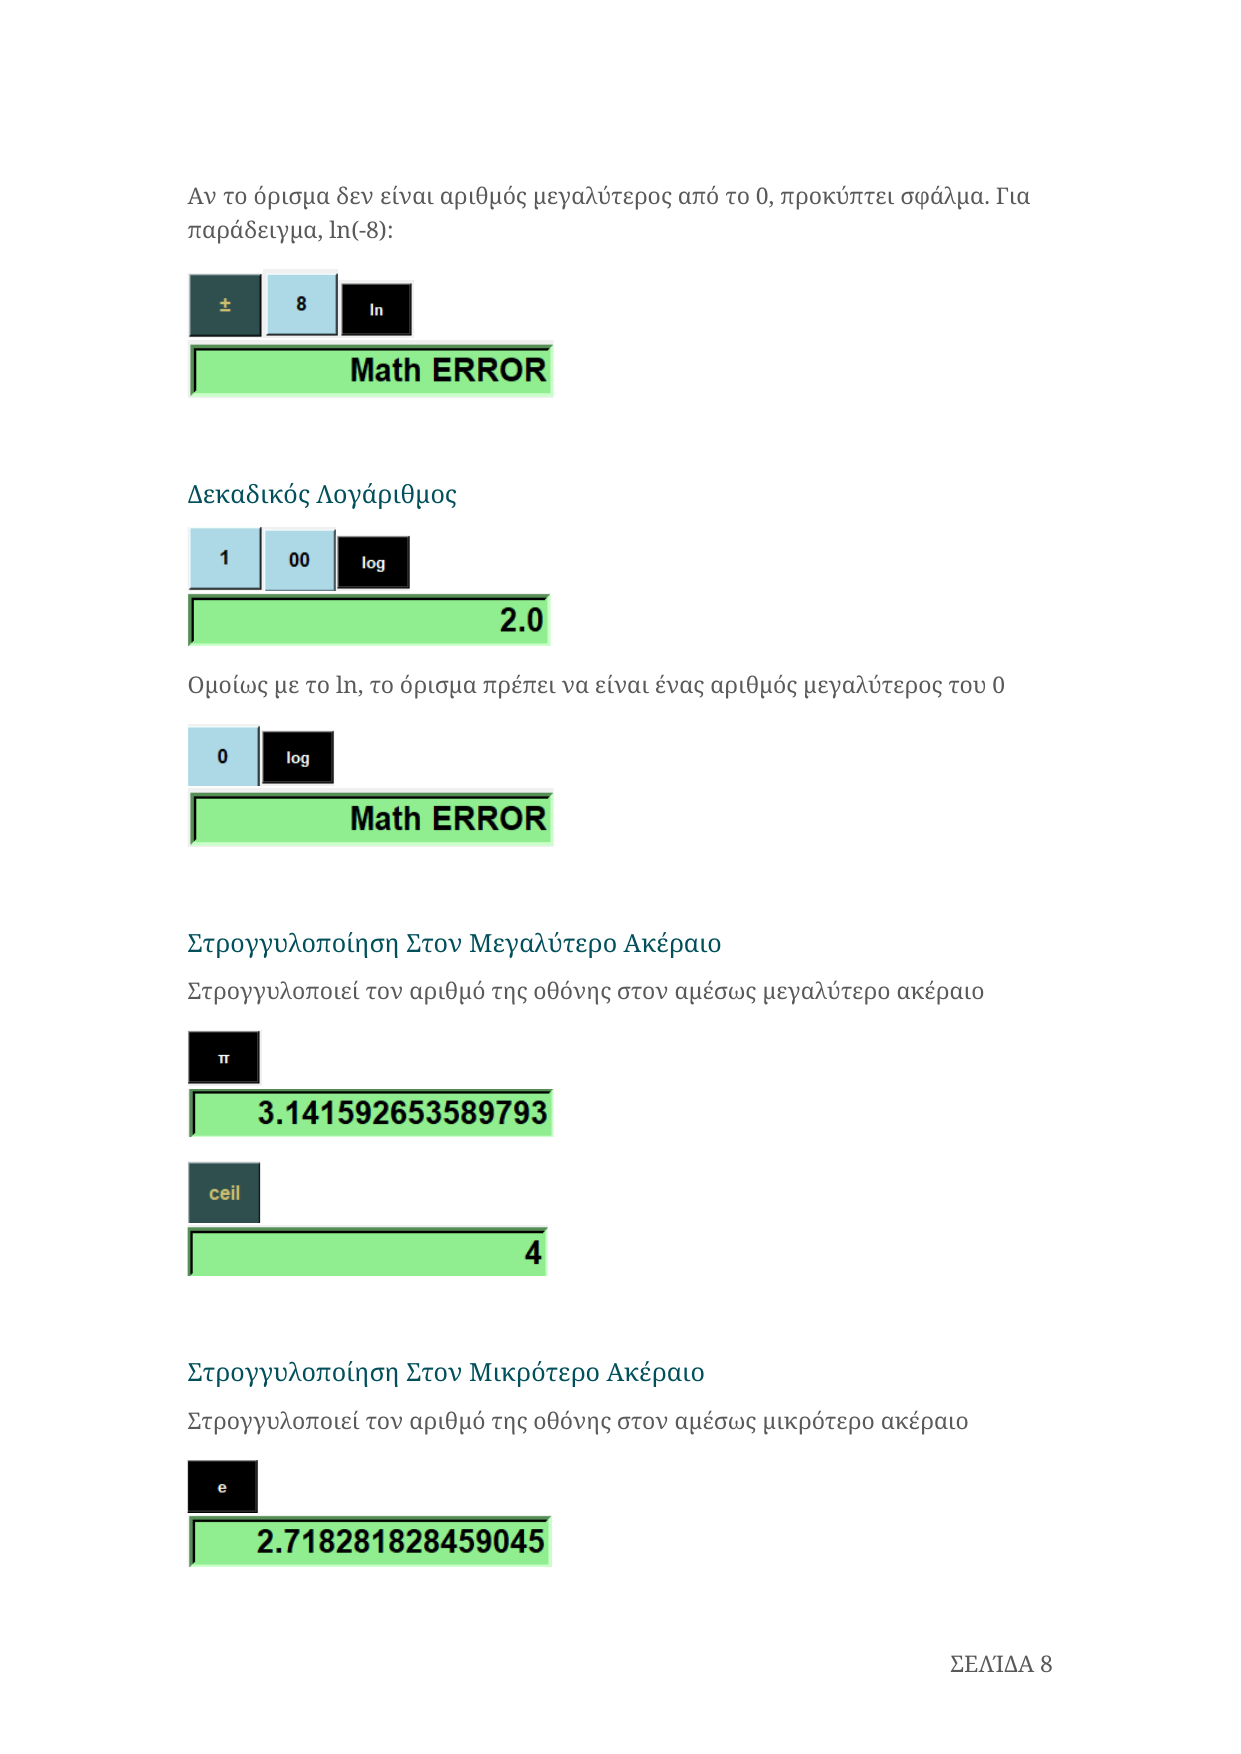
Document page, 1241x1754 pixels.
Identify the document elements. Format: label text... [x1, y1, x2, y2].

picture [187, 788, 554, 847]
subtitle Στρογγυλοποίηση Στον Μεγαλύτερο Ακέραιο [187, 925, 1053, 959]
picture [187, 1460, 259, 1513]
picture [187, 527, 410, 591]
text Αν το όρισμα δεν είναι αριθμός μεγαλύτερος από το 0, προκύπτει σφάλμα. Για παράδειγμα, ln(-8): [187, 180, 1053, 246]
picture [187, 1161, 260, 1223]
picture [187, 1225, 548, 1276]
subtitle Δεκαδικός Λογάριθμος [187, 477, 1053, 511]
subtitle Στρογγυλοποίηση Στον Μικρότερο Ακέραιο [187, 1355, 1053, 1389]
picture [187, 1089, 554, 1137]
picture [187, 1515, 552, 1567]
text Στρογγυλοποιεί τον αριθμό της οθόνης στον αμέσως μικρότερο ακέραιο [187, 1405, 1053, 1436]
picture [187, 1030, 262, 1086]
text Ομοίως με το ln, το όρισμα πρέπει να είναι ένας αριθμός μεγαλύτερος του 0 [187, 669, 1053, 700]
picture [187, 593, 551, 646]
text Στρογγυλοποιεί τον αριθμό της οθόνης στον αμέσως μεγαλύτερο ακέραιο [187, 975, 1053, 1007]
picture [187, 724, 335, 786]
picture [187, 340, 554, 398]
picture [187, 269, 414, 338]
